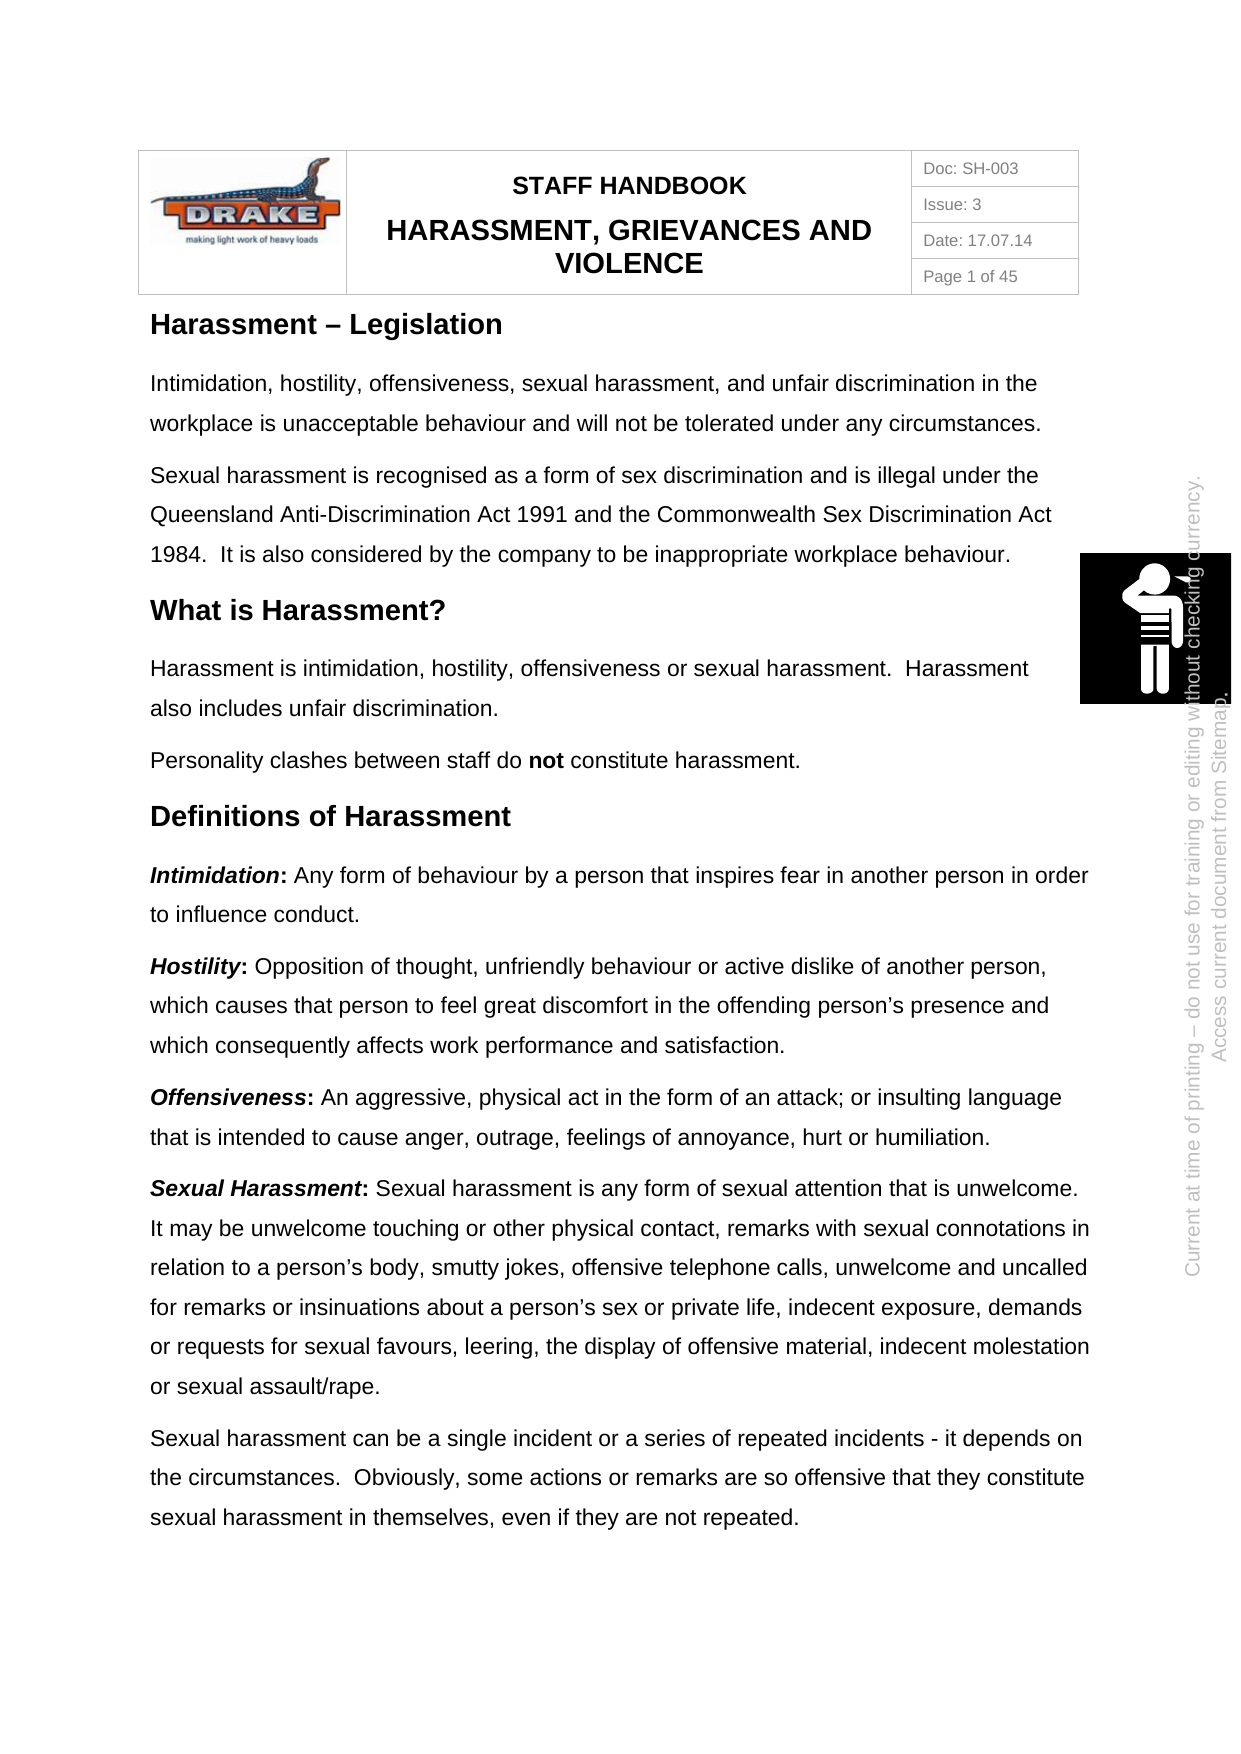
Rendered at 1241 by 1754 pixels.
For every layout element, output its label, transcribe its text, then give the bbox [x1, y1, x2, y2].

picture [150, 157, 341, 245]
text Definitions of Harassment [150, 799, 1090, 832]
text Sexual harassment can be a single incident or a series of repeated incidents - it depends on the circumstances. Obviously, some actions or remarks are so offensive that they constitute sexual harassment in themselves, even if they are not repeated. [150, 1425, 1090, 1530]
text Intimidation, hostility, offensiveness, sexual harassment, and unfair discrimination in the workplace is unacceptable behaviour and will not be tolerated under any circumstances. [150, 370, 1090, 436]
table_header Doc: SH-003 [912, 151, 1078, 186]
text Hostility: Opposition of thought, unfriendly behaviour or active dislike of another person, which causes that person to feel great discomfort in the offending person’s presence and which consequently affects work performance and satisfaction. [150, 953, 1090, 1058]
text Sexual harassment is recognised as a form of sex discrimination and is illegal under the Queensland Anti-Discrimination Act 1991 and the Commonwealth Sex Discrimination Act 1984. It is also considered by the company to be inappropriate workplace behaviour. [150, 462, 1090, 567]
text What is Harassment? [150, 592, 1080, 626]
text Offensiveness: An aggressive, physical act in the form of an attack; or insulting language that is intended to cause anger, outrage, feelings of annoyance, hurt or humiliation. [150, 1084, 1090, 1150]
table_cell Issue: 3 [912, 187, 1078, 222]
text Personality clashes between staff do not constitute harassment. [150, 747, 1090, 773]
text Harassment is intimidation, hostility, offensiveness or sexual harassment. Harassment also includes unfair discrimination. [150, 655, 1090, 721]
text Intimidation: Any form of behaviour by a person that inspires fear in another person in order to influence conduct. [150, 862, 1090, 927]
text Sexual Harassment: Sexual harassment is any form of sexual attention that is unwelcome. It may be unwelcome touching or other physical contact, remarks with sexual connotations in relation to a person’s body, smutty jokes, offensive telephone calls, unwelcome and uncalled for remarks or insinuations about a person’s sex or private life, indecent exposure, demands or requests for sexual favours, leering, the display of offensive material, indecent molestation or sexual assault/rape. [150, 1175, 1090, 1399]
text Harassment – Legislation [150, 307, 1090, 341]
table_cell Page 6 of 45 [912, 259, 1078, 294]
table_header STAFF HANDBOOK HARASSMENT, GRIEVANCES AND VIOLENCE [347, 151, 911, 294]
table_cell Date: 17.07.14 [912, 223, 1078, 258]
table_header [139, 151, 346, 294]
